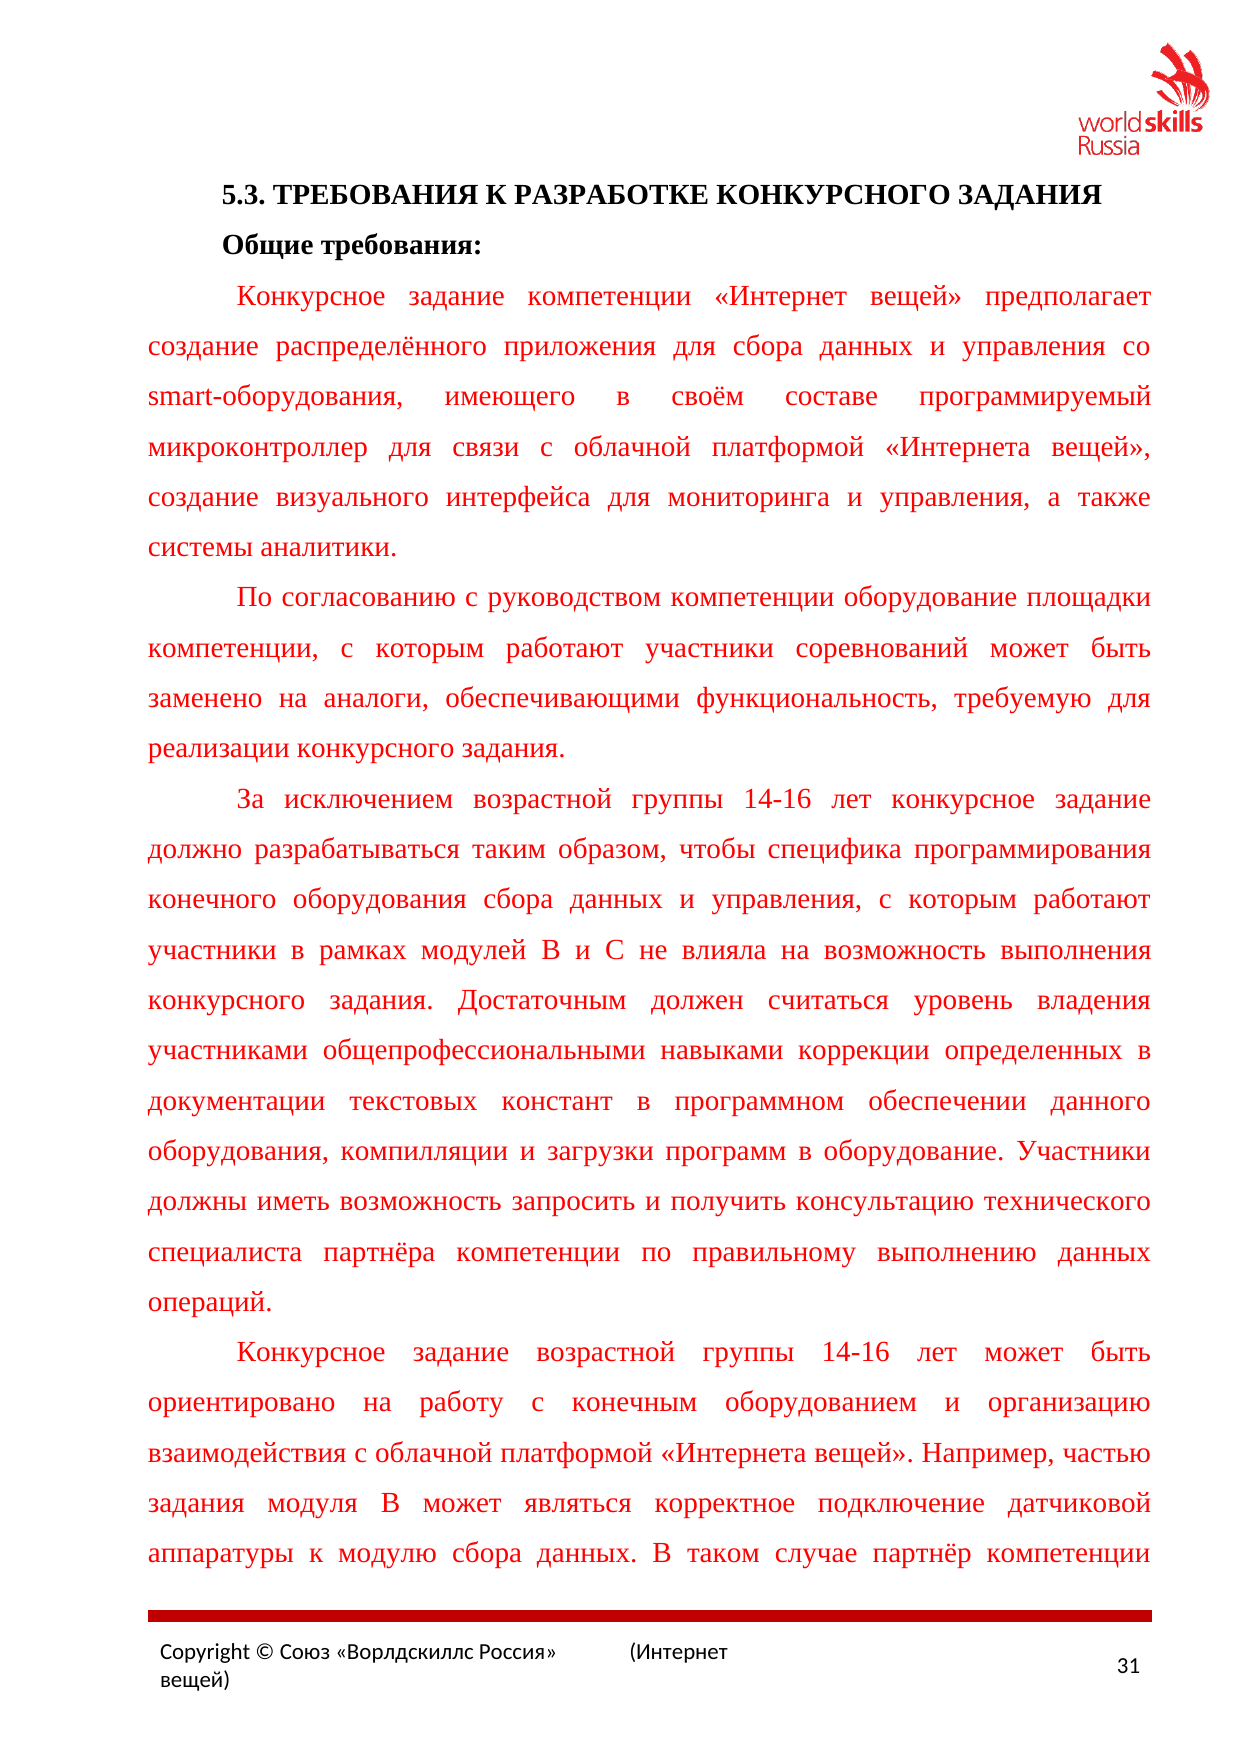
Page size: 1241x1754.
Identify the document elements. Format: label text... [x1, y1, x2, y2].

text Общие требования: [148, 227, 1152, 261]
text За исключением возрастной группы 14-16 лет конкурсное задание должно разрабатываться таким образом, чтобы специфика программирования конечного оборудования сбора данных и управления, с которым работают участники в рамках модулей B и C не влияла на возможность выполнения конкурсного задания. Достаточным должен считаться уровень владения участниками общепрофессиональными навыками коррекции определенных в документации текстовых констант в программном обеспечении данного оборудования, компилляции и загрузки программ в оборудование. Участники должны иметь возможность запросить и получить консультацию технического специалиста партнёра компетенции по правильному выполнению данных операций. [148, 781, 1152, 1317]
text По согласованию с руководством компетенции оборудование площадки компетенции, с которым работают участники соревнований может быть заменено на аналоги, обеспечивающими функциональность, требуемую для реализации конкурсного задания. [148, 579, 1152, 764]
text 5.3. ТРЕБОВАНИЯ К РАЗРАБОТКЕ КОНКУРСНОГО ЗАДАНИЯ [148, 177, 1152, 211]
text Конкурсное задание компетенции «Интернет вещей» предполагает создание распределённого приложения для сбора данных и управления со smart-оборудования, имеющего в своём составе программируемый микроконтроллер для связи с облачной платформой «Интернета вещей», создание визуального интерфейса для мониторинга и управления, а также системы аналитики. [148, 278, 1152, 563]
picture [1078, 42, 1235, 155]
